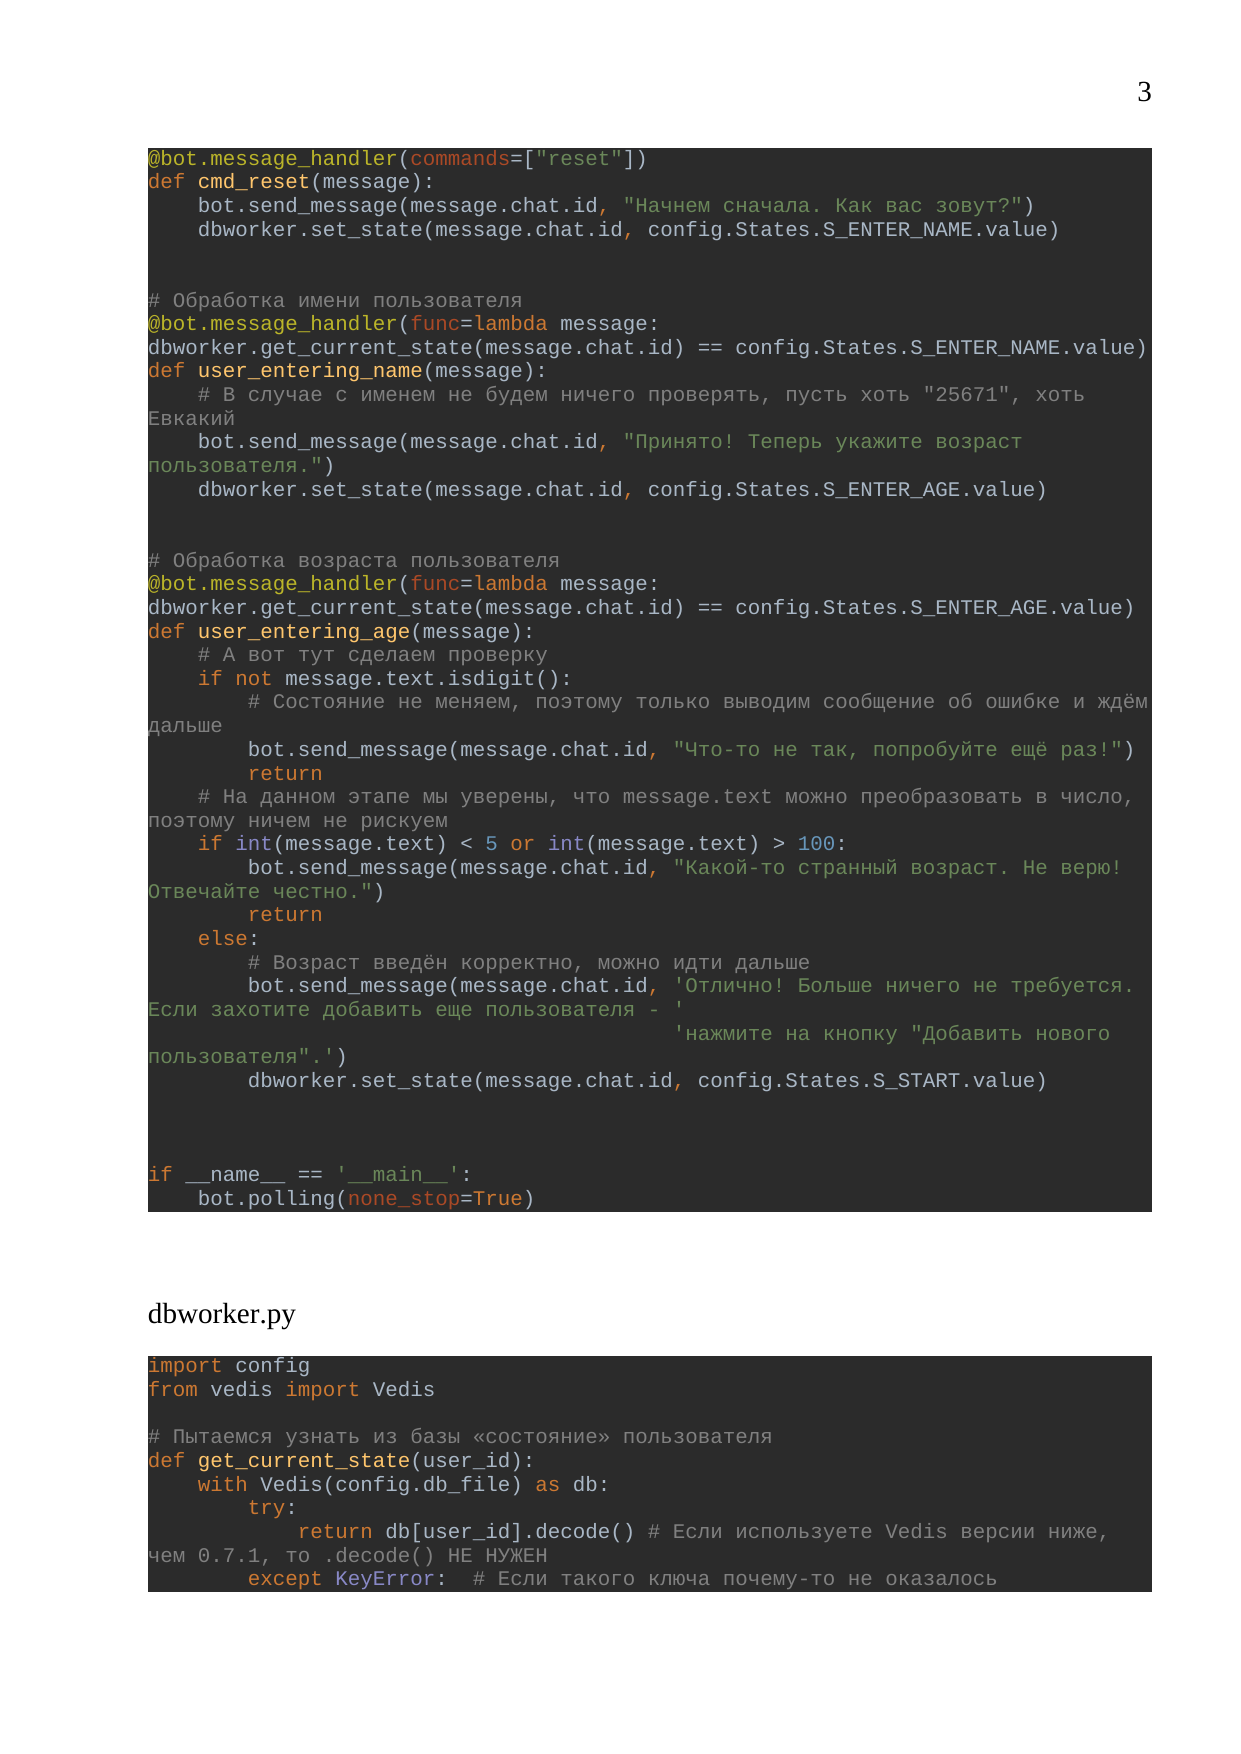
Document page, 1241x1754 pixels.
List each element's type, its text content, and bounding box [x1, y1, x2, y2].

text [148, 148, 1152, 1212]
text dbworker.py [148, 1296, 1152, 1330]
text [148, 1356, 1152, 1592]
